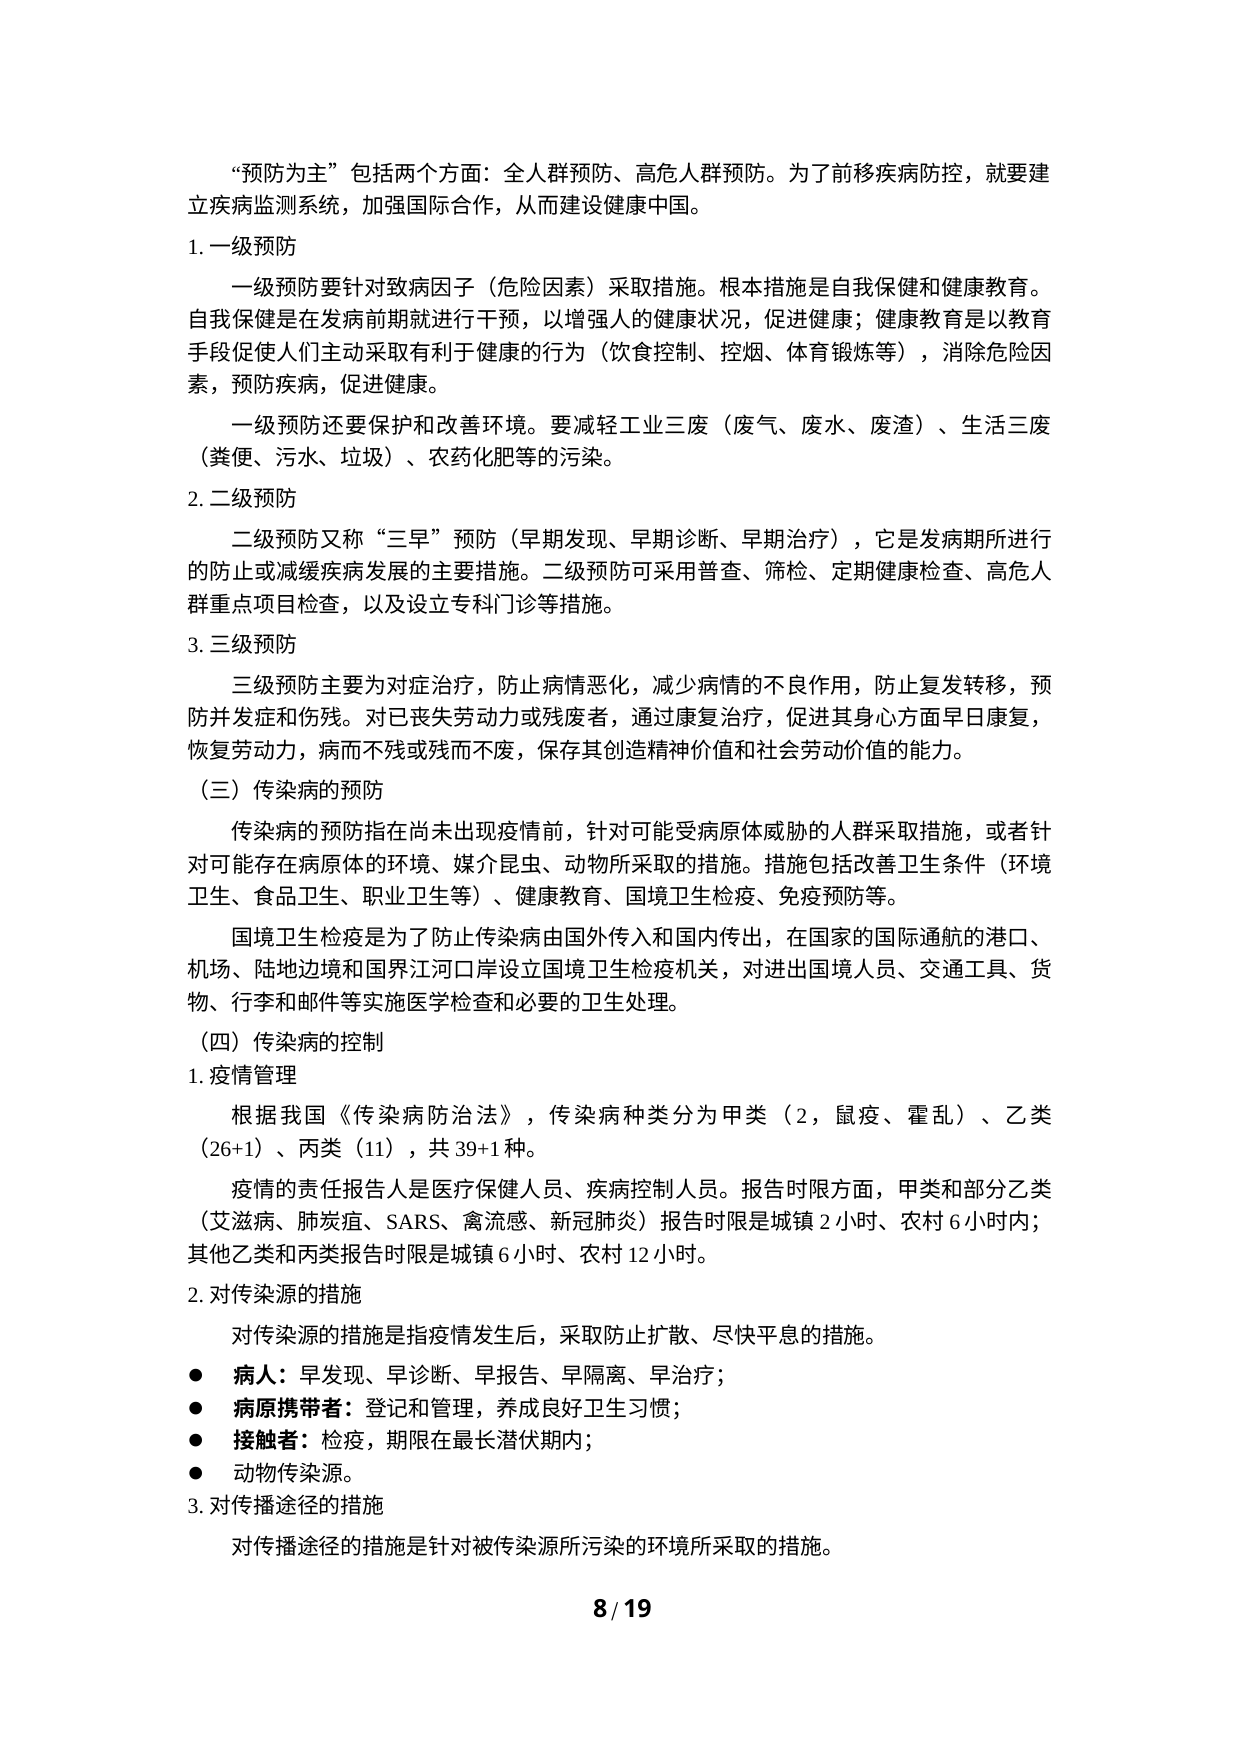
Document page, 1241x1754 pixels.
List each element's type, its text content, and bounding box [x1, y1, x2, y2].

text 二级预防又称“三早”预防（早期发现、早期诊断、早期治疗），它是发病期所进行的防止或减缓疾病发展的主要措施。二级预防可采用普查、筛检、定期健康检查、高危人群重点项目检查，以及设立专科门诊等措施。 [187, 521, 1053, 619]
text 1. 疫情管理 [187, 1057, 1053, 1090]
text 根据我国《传染病防治法》，传染病种类分为甲类（2，鼠疫、霍乱）、乙类（26+1）、丙类（11），共39+1种。 [187, 1098, 1053, 1163]
text 2. 对传染源的措施 [187, 1277, 1053, 1309]
list 病人：早发现、早诊断、早报告、早隔离、早治疗； [187, 1358, 1053, 1391]
text 对传染源的措施是指疫情发生后，采取防止扩散、尽快平息的措施。 [187, 1317, 1053, 1350]
text 对传播途径的措施是针对被传染源所污染的环境所采取的措施。 [187, 1529, 1053, 1561]
text 国境卫生检疫是为了防止传染病由国外传入和国内传出，在国家的国际通航的港口、机场、陆地边境和国界江河口岸设立国境卫生检疫机关，对进出国境人员、交通工具、货物、行李和邮件等实施医学检查和必要的卫生处理。 [187, 919, 1053, 1017]
text “预防为主”包括两个方面：全人群预防、高危人群预防。为了前移疾病防控，就要建立疾病监测系统，加强国际合作，从而建设健康中国。 [187, 156, 1053, 221]
text 2. 二级预防 [187, 481, 1053, 513]
text 一级预防还要保护和改善环境。要减轻工业三废（废气、废水、废渣）、生活三废（粪便、污水、垃圾）、农药化肥等的污染。 [187, 407, 1053, 472]
text 3. 三级预防 [187, 627, 1053, 659]
text 疫情的责任报告人是医疗保健人员、疾病控制人员。报告时限方面，甲类和部分乙类（艾滋病、肺炭疽、SARS、禽流感、新冠肺炎）报告时限是城镇2小时、农村6小时内；其他乙类和丙类报告时限是城镇6小时、农村12小时。 [187, 1171, 1053, 1269]
text 三级预防主要为对症治疗，防止病情恶化，减少病情的不良作用，防止复发转移，预防并发症和伤残。对已丧失劳动力或残废者，通过康复治疗，促进其身心方面早日康复，恢复劳动力，病而不残或残而不废，保存其创造精神价值和社会劳动价值的能力。 [187, 667, 1053, 765]
text （三）传染病的预防 [187, 773, 1053, 806]
text 一级预防要针对致病因子（危险因素）采取措施。根本措施是自我保健和健康教育。自我保健是在发病前期就进行干预，以增强人的健康状况，促进健康；健康教育是以教育手段促使人们主动采取有利于健康的行为（饮食控制、控烟、体育锻炼等），消除危险因素，预防疾病，促进健康。 [187, 269, 1053, 399]
text 3. 对传播途径的措施 [187, 1488, 1053, 1521]
text 传染病的预防指在尚未出现疫情前，针对可能受病原体威胁的人群采取措施，或者针对可能存在病原体的环境、媒介昆虫、动物所采取的措施。措施包括改善卫生条件（环境卫生、食品卫生、职业卫生等）、健康教育、国境卫生检疫、免疫预防等。 [187, 814, 1053, 911]
list 病原携带者：登记和管理，养成良好卫生习惯； [187, 1391, 1053, 1423]
list 接触者：检疫，期限在最长潜伏期内； [187, 1423, 1053, 1456]
list 动物传染源。 [187, 1456, 1053, 1488]
text （四）传染病的控制 [187, 1025, 1053, 1057]
text 1. 一级预防 [187, 229, 1053, 261]
